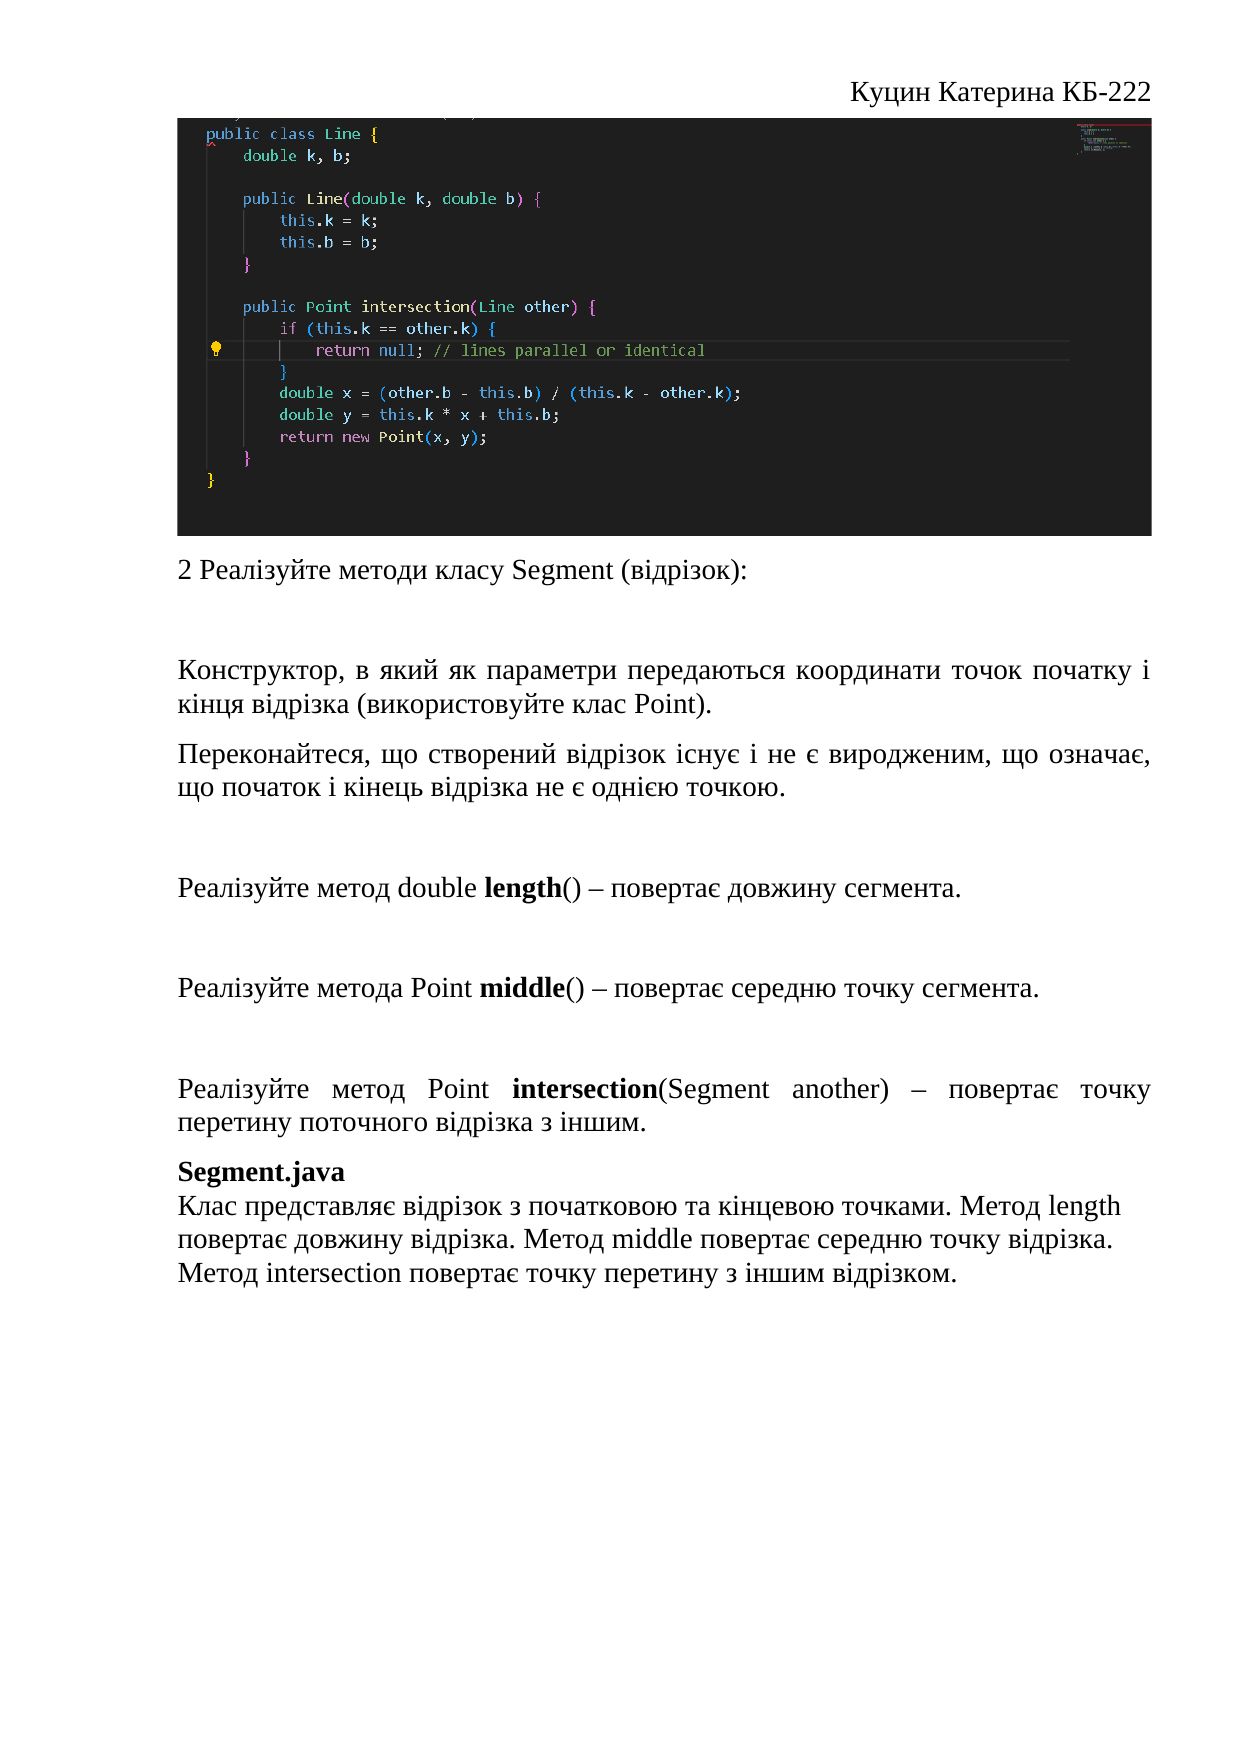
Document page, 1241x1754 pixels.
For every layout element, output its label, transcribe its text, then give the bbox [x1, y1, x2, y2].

picture [177, 118, 1152, 536]
text Конструктор, в який як параметри передаються координати точок початку і кінця відрізка (використовуйте клас Point). [177, 652, 1152, 719]
text 2 Реалізуйте методи класу Segment (відрізок): [177, 552, 1152, 585]
text Реалізуйте метод Point intersection(Segment another) – повертає точку перетину поточного відрізка з іншим. [177, 1071, 1152, 1138]
text Реалізуйте метода Point middle() – повертає середню точку сегмента. [177, 970, 1152, 1004]
text Переконайтеся, що створений відрізок існує і не є виродженим, що означає, що початок і кінець відрізка не є однією точкою. [177, 736, 1152, 803]
list Segment.java [177, 1154, 1152, 1188]
list Клас представляє відрізок з початковою та кінцевою точками. Метод length повертає довжину відрізка. Метод middle повертає середню точку відрізка. Метод intersection повертає точку перетину з іншим відрізком. [177, 1188, 1152, 1289]
text Реалізуйте метод double length() – повертає довжину сегмента. [177, 870, 1152, 903]
